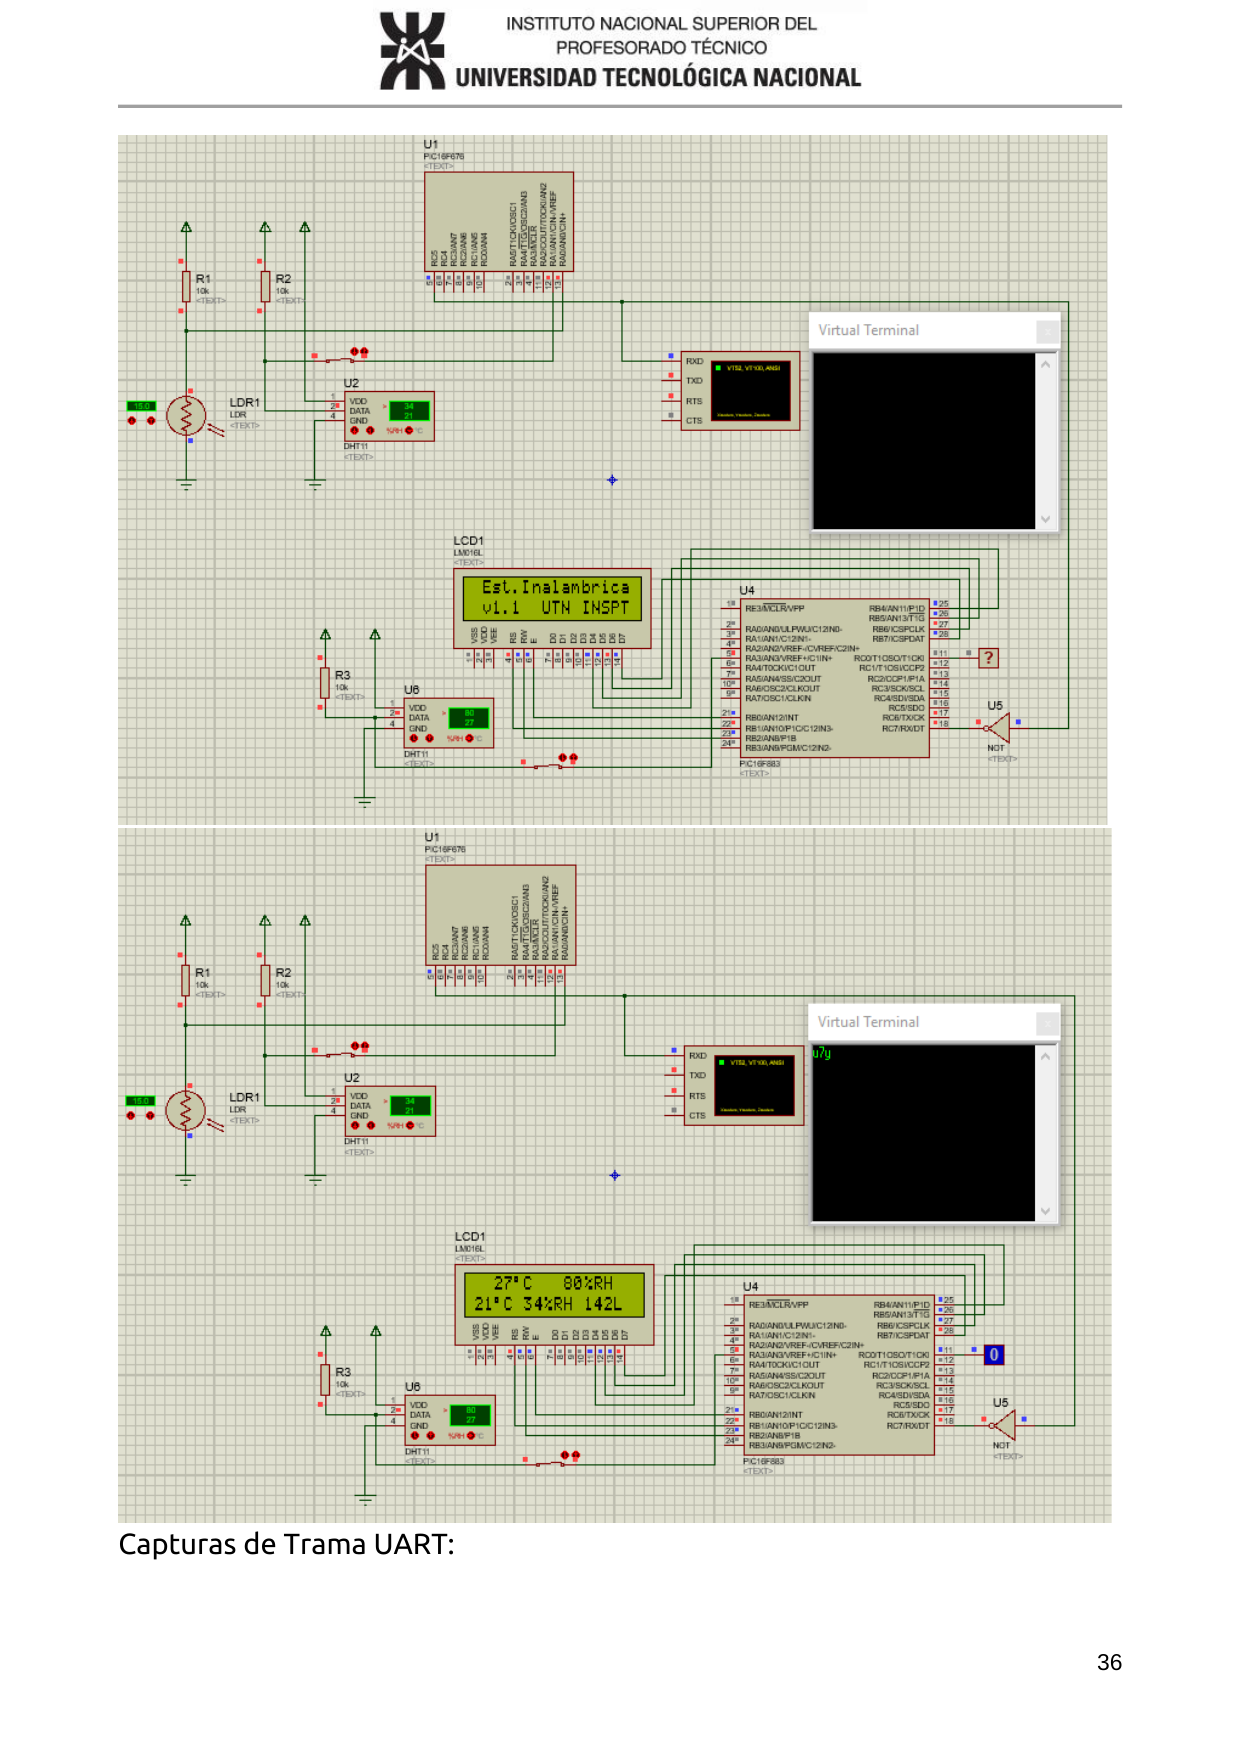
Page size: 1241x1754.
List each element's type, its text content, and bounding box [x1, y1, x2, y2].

picture [372, 0, 868, 101]
text Capturas de Trama UART: [118, 1526, 1122, 1560]
picture [118, 135, 1108, 825]
picture [118, 828, 1112, 1523]
